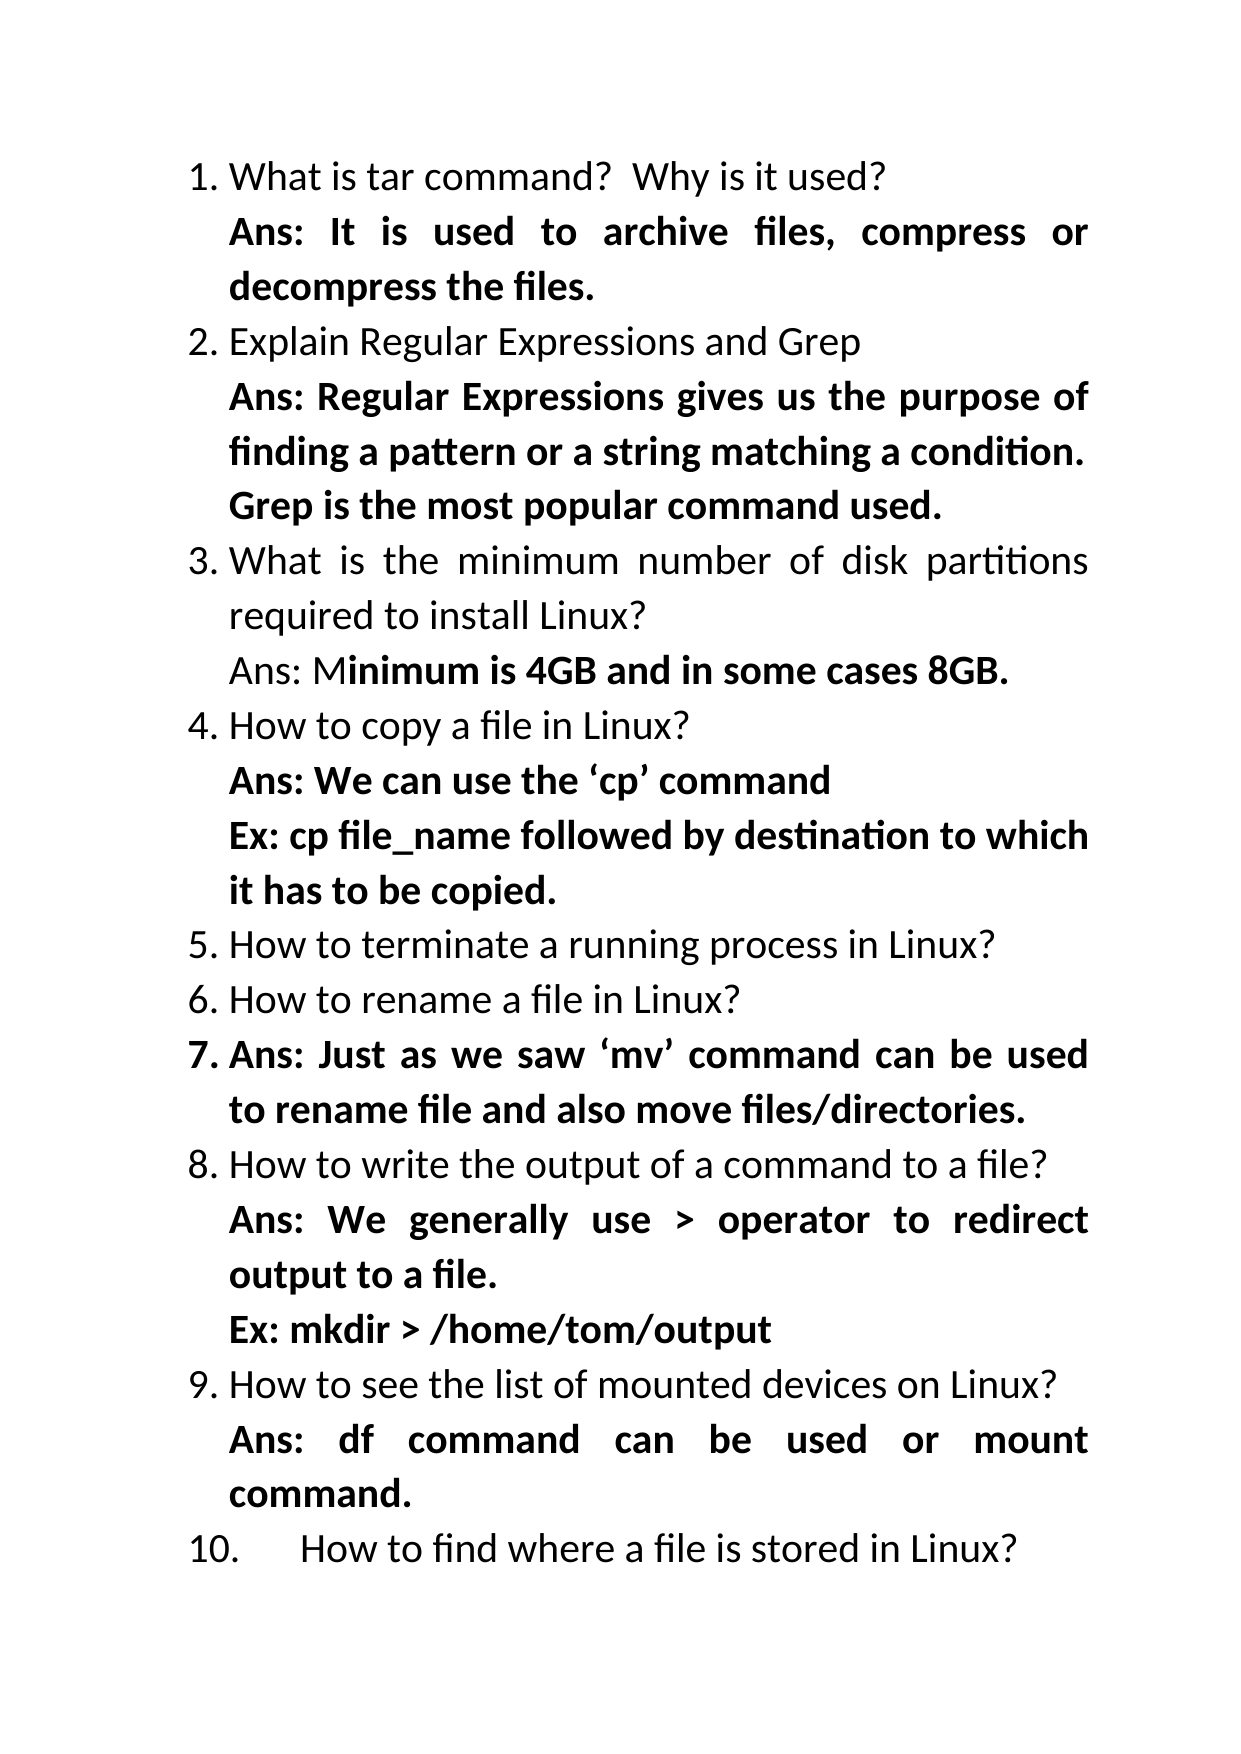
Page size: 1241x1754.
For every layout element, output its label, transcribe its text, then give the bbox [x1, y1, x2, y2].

list How to rename a file in Linux? [187, 973, 1090, 1024]
list What is tar command? Why is it used? [187, 150, 1090, 201]
list Ans: Just as we saw ‘mv’ command can be used to rename file and also move files/directories. [187, 1028, 1090, 1134]
list How to write the output of a command to a file? [187, 1138, 1090, 1189]
text Ex: mkdir > /home/tom/output [229, 1303, 1090, 1354]
text Ans: We generally use > operator to redirect output to a file. [229, 1193, 1090, 1299]
text Ans: It is used to archive files, compress or decompress the files. [229, 205, 1090, 311]
text Ans: df command can be used or mount command. [229, 1413, 1090, 1518]
list Explain Regular Expressions and Grep [187, 315, 1090, 366]
list What is the minimum number of disk partitions required to install Linux? [187, 534, 1090, 640]
text Grep is the most popular command used. [229, 479, 1090, 530]
list How to see the list of mounted devices on Linux? [187, 1358, 1090, 1408]
text Ex: cp file_name followed by destination to which it has to be copied. [229, 809, 1090, 914]
text Ans: Minimum is 4GB and in some cases 8GB. [229, 644, 1090, 695]
list How to copy a file in Linux? [187, 699, 1090, 750]
text Ans: Regular Expressions gives us the purpose of finding a pattern or a string matching a condition. [229, 369, 1090, 475]
list How to find where a file is stored in Linux? [187, 1522, 1090, 1573]
list How to terminate a running process in Linux? [187, 918, 1090, 969]
text Ans: We can use the ‘cp’ command [229, 754, 1090, 805]
